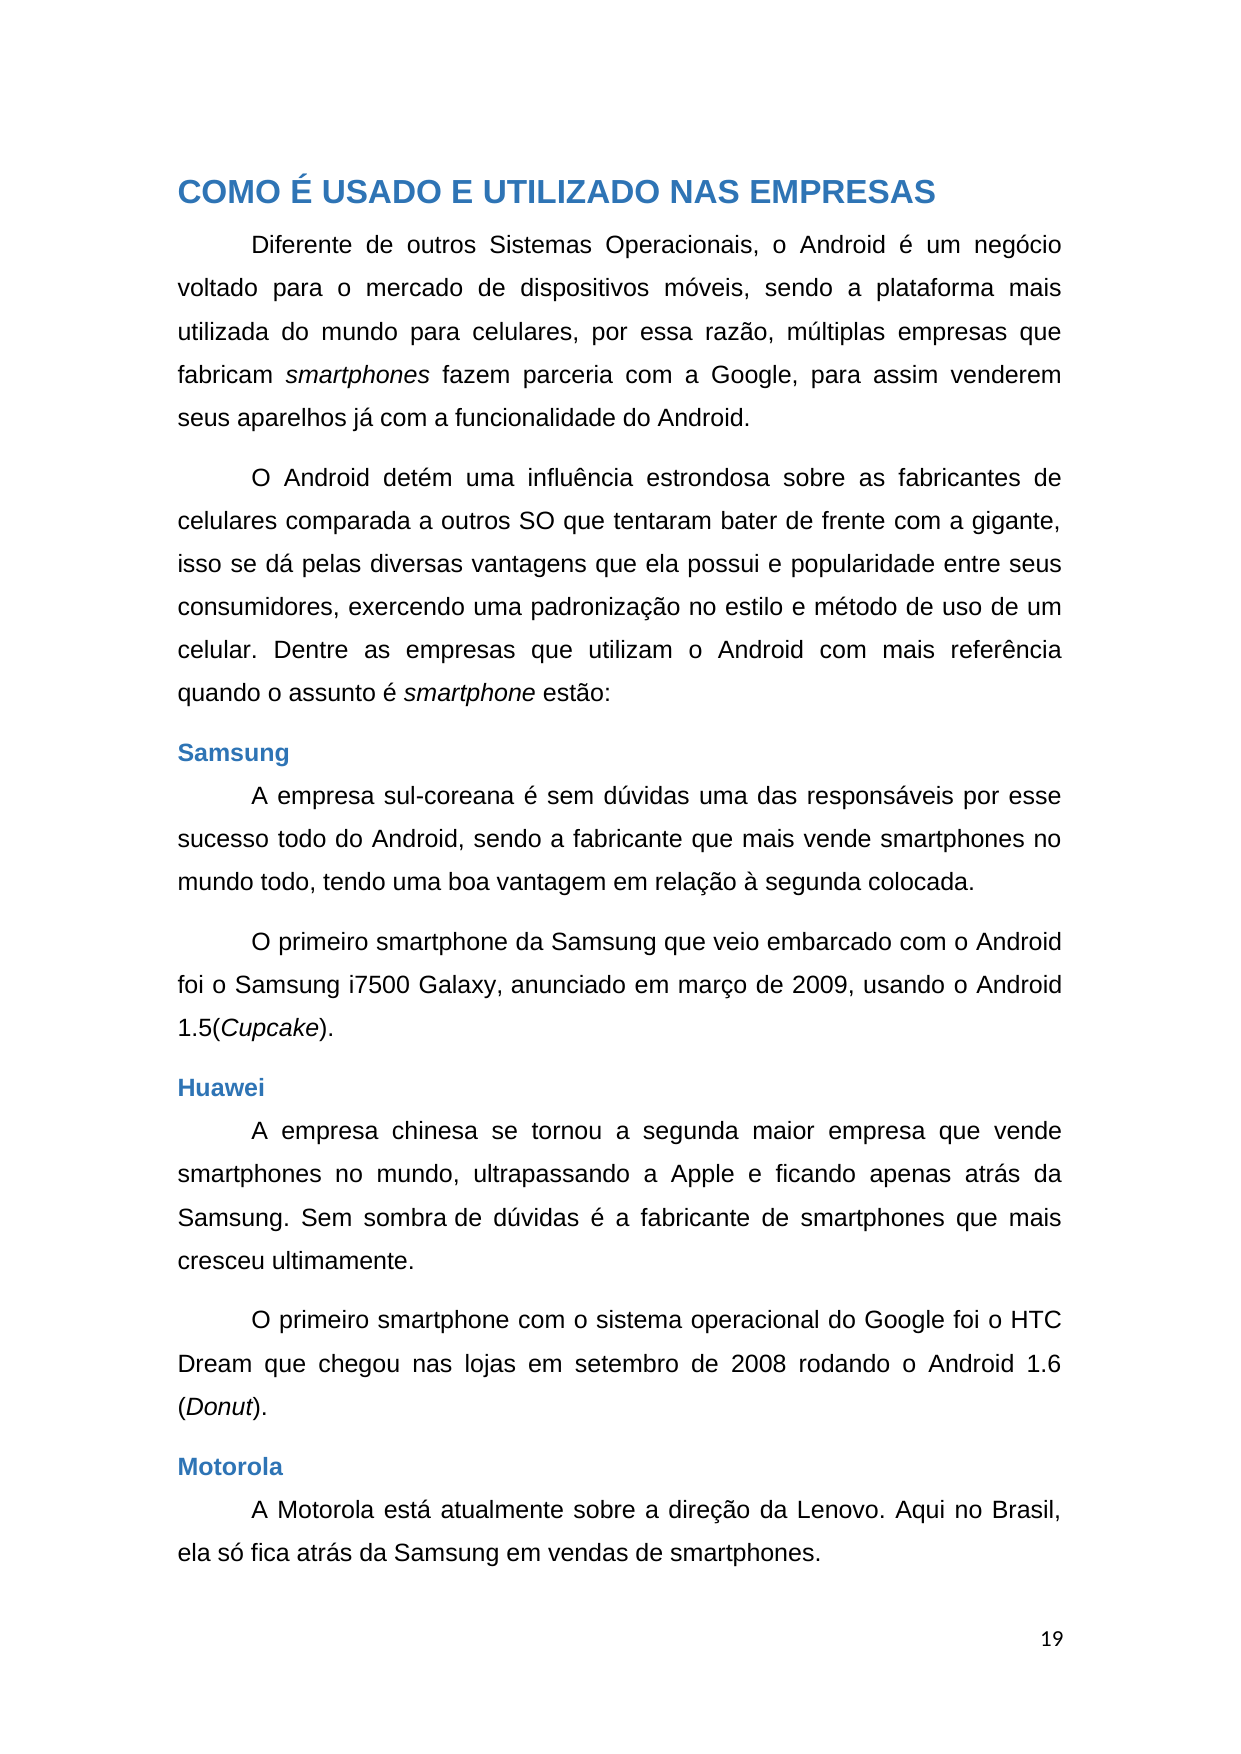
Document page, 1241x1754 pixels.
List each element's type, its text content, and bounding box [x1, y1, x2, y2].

text A empresa chinesa se tornou a segunda maior empresa que vende smartphones no mundo, ultrapassando a Apple e ficando apenas atrás da Samsung. Sem sombra de dúvidas é a fabricante de smartphones que mais cresceu ultimamente. [177, 1116, 1063, 1274]
subtitle Huawei [177, 1073, 1063, 1102]
text O primeiro smartphone com o sistema operacional do Google foi o HTC Dream que chegou nas lojas em setembro de 2008 rodando o Android 1.6 (Donut). [177, 1305, 1063, 1420]
text A Motorola está atualmente sobre a direção da Lenovo. Aqui no Brasil, ela só fica atrás da Samsung em vendas de smartphones. [177, 1494, 1063, 1566]
text Diferente de outros Sistemas Operacionais, o Android é um negócio voltado para o mercado de dispositivos móveis, sendo a plataforma mais utilizada do mundo para celulares, por essa razão, múltiplas empresas que fabricam smartphones fazem parceria com a Google, para assim venderem seus aparelhos já com a funcionalidade do Android. [177, 230, 1063, 431]
text A empresa sul-coreana é sem dúvidas uma das responsáveis por esse sucesso todo do Android, sendo a fabricante que mais vende smartphones no mundo todo, tendo uma boa vantagem em relação à segunda colocada. [177, 781, 1063, 896]
text O primeiro smartphone da Samsung que veio embarcado com o Android foi o Samsung i7500 Galaxy, anunciado em março de 2009, usando o Android 1.5(Cupcake). [177, 927, 1063, 1042]
subtitle Motorola [177, 1451, 1063, 1480]
subtitle Samsung [177, 738, 1063, 767]
subtitle COMO É USADO E UTILIZADO NAS EMPRESAS [177, 173, 1063, 211]
text O Android detém uma influência estrondosa sobre as fabricantes de celulares comparada a outros SO que tentaram bater de frente com a gigante, isso se dá pelas diversas vantagens que ela possui e popularidade entre seus consumidores, exercendo uma padronização no estilo e método de uso de um celular. Dentre as empresas que utilizam o Android com mais referência quando o assunto é smartphone estão: [177, 462, 1063, 707]
